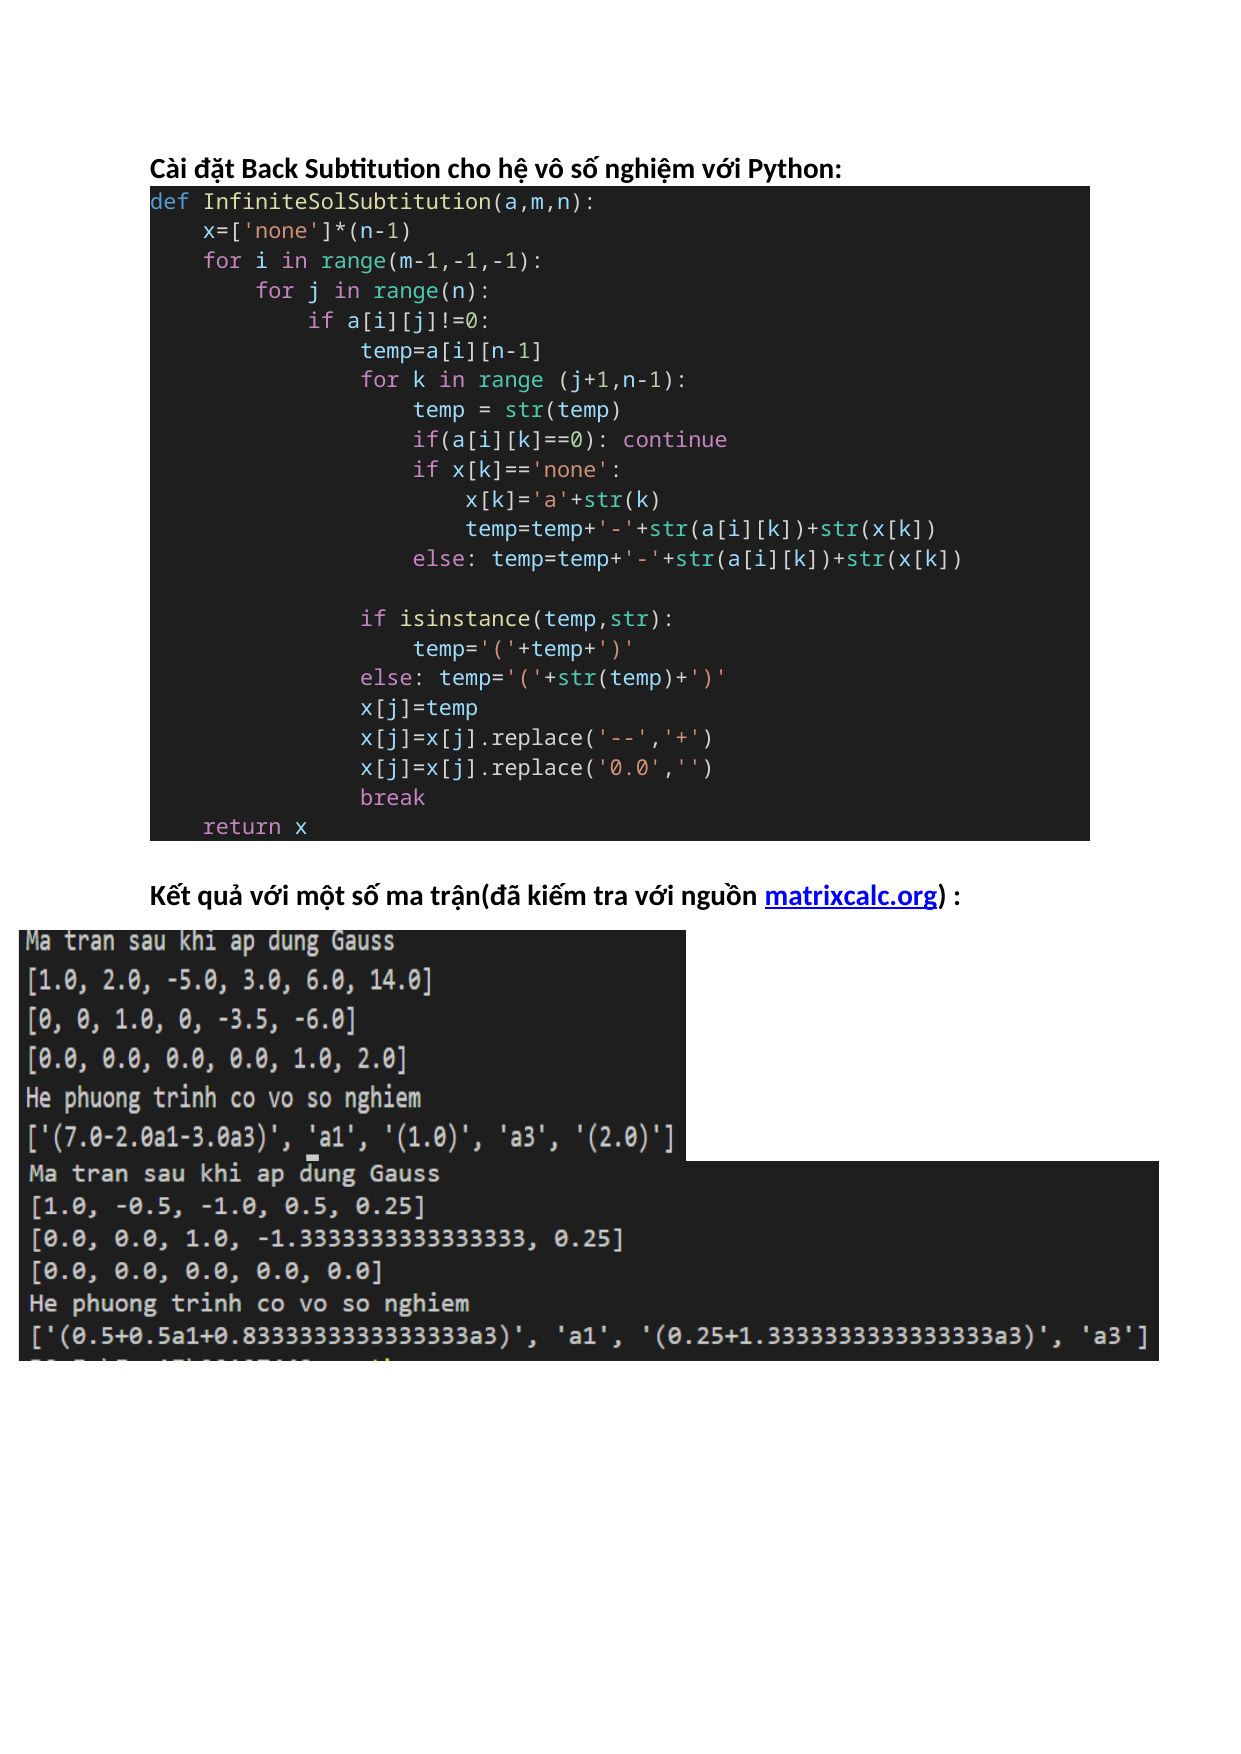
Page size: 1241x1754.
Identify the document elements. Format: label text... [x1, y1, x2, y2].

text for k in range (j+1,n-1): [150, 364, 1090, 394]
text temp=a[i][n-1] [150, 334, 1090, 364]
text x[k]='a'+str(k) [150, 483, 1090, 513]
text for i in range(m-1,-1,-1): [150, 245, 1090, 275]
text def InfiniteSolSubtitution(a,m,n): [150, 186, 1090, 215]
text else: temp='('+str(temp)+')' [150, 662, 1090, 692]
text x[j]=x[j].replace('--','+') [150, 722, 1090, 752]
text if a[i][j]!=0: [150, 305, 1090, 334]
text if(a[i][k]==0): continue [150, 424, 1090, 454]
text x[j]=temp [150, 692, 1090, 722]
text return x [150, 811, 1090, 841]
text temp='('+temp+')' [150, 632, 1090, 662]
text Cài đặt Back Subtitution cho hệ vô số nghiệm với Python: [150, 150, 1090, 186]
text if isinstance(temp,str): [150, 603, 1090, 632]
text for j in range(n): [150, 275, 1090, 305]
picture [18, 930, 1159, 1361]
text Kết quả với một số ma trận(đã kiếm tra với nguồn matrixcalc.org) : [150, 877, 1090, 912]
text x=['none']*(n-1) [150, 215, 1090, 245]
text if x[k]=='none': [150, 454, 1090, 483]
text else: temp=temp+'-'+str(a[i][k])+str(x[k]) [150, 543, 1090, 573]
text temp=temp+'-'+str(a[i][k])+str(x[k]) [150, 513, 1090, 543]
text temp = str(temp) [150, 394, 1090, 424]
text x[j]=x[j].replace('0.0','') [150, 752, 1090, 781]
text break [150, 781, 1090, 811]
